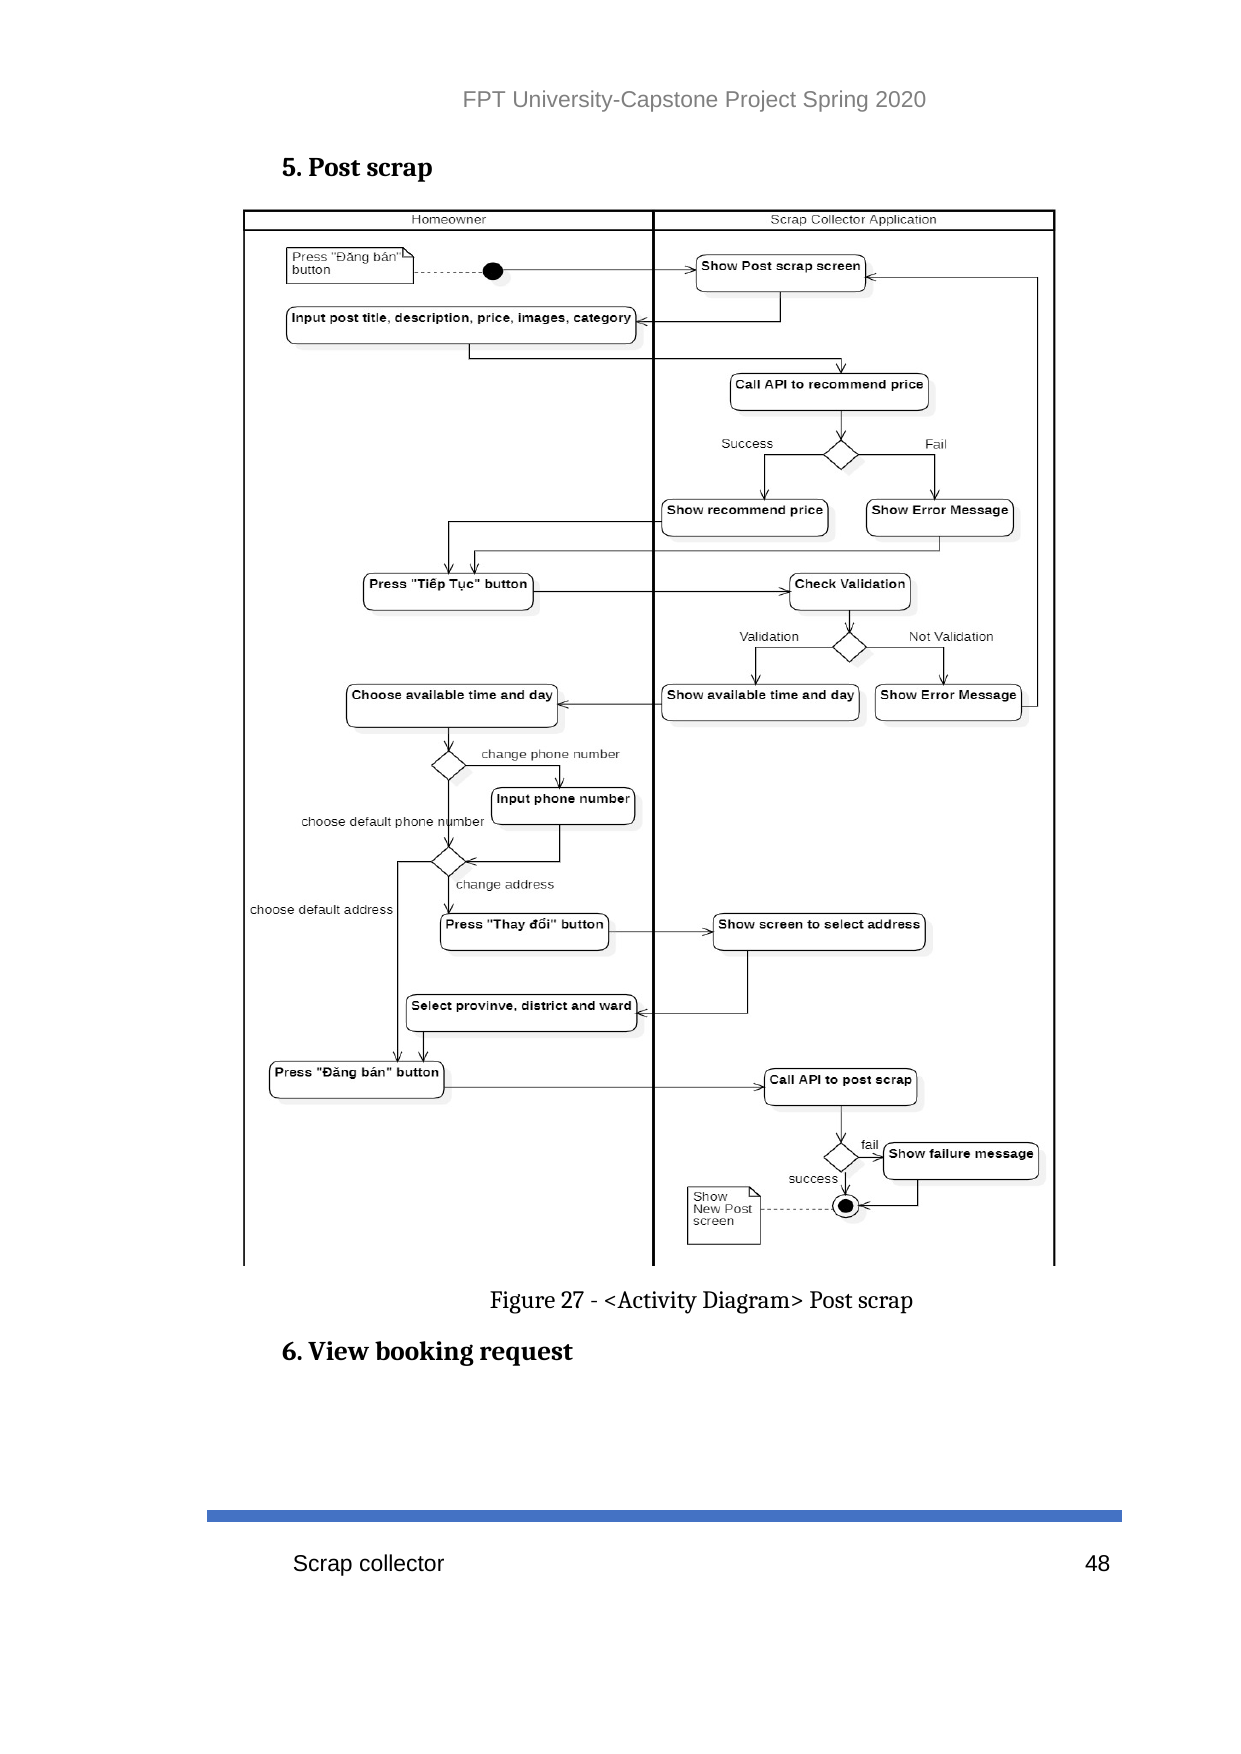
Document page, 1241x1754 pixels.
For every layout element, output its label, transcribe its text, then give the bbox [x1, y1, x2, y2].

subtitle 6. View booking request [282, 1336, 1122, 1367]
picture [233, 202, 1096, 1266]
subtitle 5. Post scrap [282, 152, 1122, 183]
